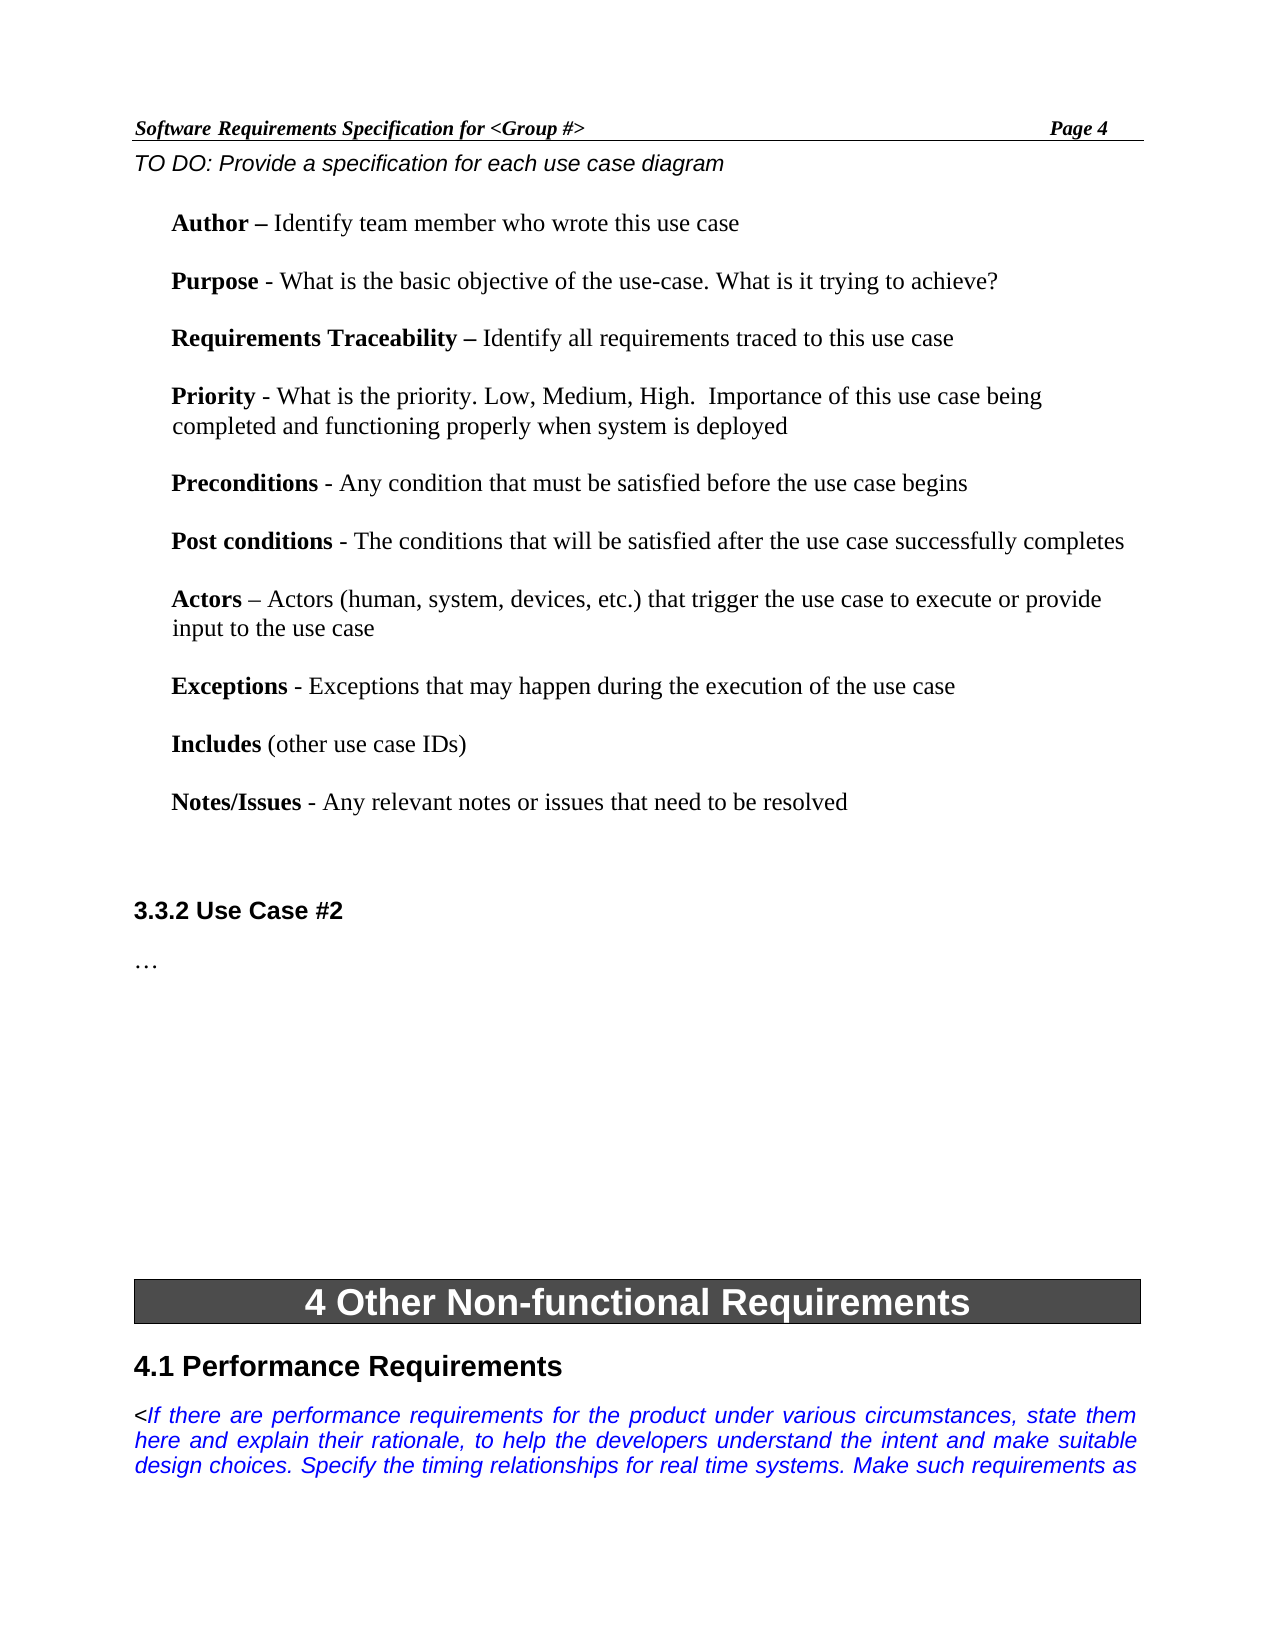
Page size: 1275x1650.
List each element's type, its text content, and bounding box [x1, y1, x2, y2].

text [133, 1404, 1140, 1479]
text Requirements Traceability – Identify all requirements traced to this use case [171, 323, 1141, 352]
text Exceptions - Exceptions that may happen during the execution of the use case [171, 671, 1141, 700]
text Includes (other use case IDs) [171, 729, 1141, 758]
text Preconditions - Any condition that must be satisfied before the use case begins [171, 468, 1141, 497]
text … [133, 946, 1141, 974]
text Post conditions - The conditions that will be satisfied after the use case successfully completes [171, 526, 1141, 555]
text Actors – Actors (human, system, devices, etc.) that trigger the use case to execute or provide input to the use case [171, 584, 1141, 642]
text 3.3.2 Use Case #2 [133, 896, 1141, 924]
subtitle 4 Other Non-functional Requirements [135, 1280, 1140, 1323]
text Priority - What is the priority. Low, Medium, High. Importance of this use case being completed and functioning properly when system is deployed [171, 381, 1141, 439]
text TO DO: Provide a specification for each use case diagram [133, 151, 1141, 177]
text Author – Identify team member who wrote this use case [171, 208, 1141, 237]
text Purpose - What is the basic objective of the use-case. What is it trying to achieve? [171, 266, 1141, 294]
subtitle 4.1 Performance Requirements [133, 1348, 1141, 1382]
text Notes/Issues - Any relevant notes or issues that need to be resolved [171, 787, 1141, 815]
